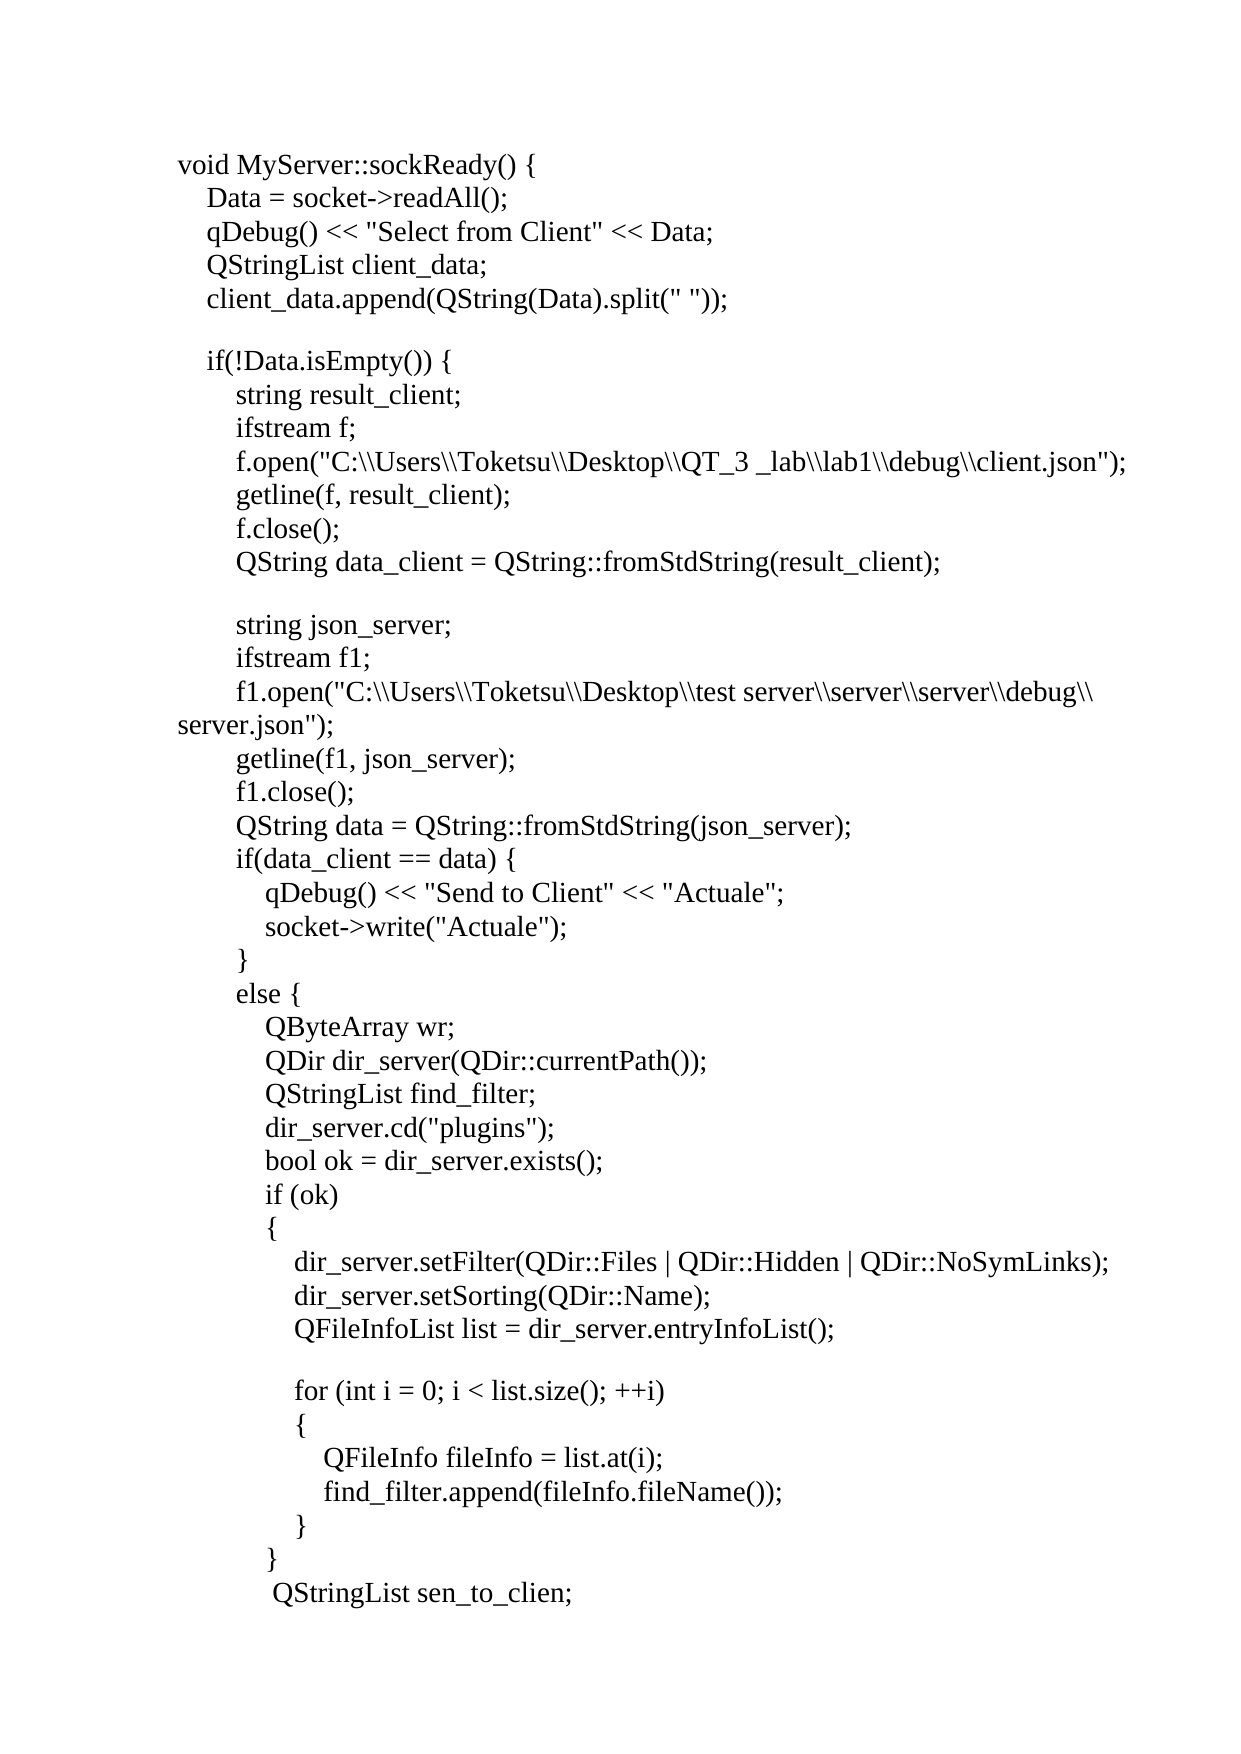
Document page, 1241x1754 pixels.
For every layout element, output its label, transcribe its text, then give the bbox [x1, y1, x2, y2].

text string result_client; [177, 377, 1152, 410]
text ifstream f; [177, 410, 1152, 444]
text f.close(); [177, 511, 1152, 544]
text QString data_client = QString::fromStdString(result_client); [177, 544, 1152, 578]
text if(data_client == data) { [177, 842, 1152, 875]
text ifstream f1; [177, 640, 1152, 674]
text getline(f1, json_server); [177, 741, 1152, 774]
text dir_server.setSorting(QDir::Name); [177, 1278, 1152, 1311]
text QDir dir_server(QDir::currentPath()); [177, 1043, 1152, 1076]
text dir_server.setFilter(QDir::Files | QDir::Hidden | QDir::NoSymLinks); [177, 1244, 1152, 1278]
text } [177, 1541, 1152, 1575]
text f1.close(); [177, 774, 1152, 808]
text else { [177, 976, 1152, 1009]
text QFileInfoList list = dir_server.entryInfoList(); [177, 1311, 1152, 1345]
text client_data.append(QString(Data).split(" ")); [177, 281, 1152, 314]
text } [177, 1508, 1152, 1541]
text bool ok = dir_server.exists(); [177, 1143, 1152, 1177]
text { [177, 1407, 1152, 1441]
text qDebug() << "Select from Client" << Data; [177, 214, 1152, 247]
text QStringList find_filter; [177, 1076, 1152, 1110]
text QFileInfo fileInfo = list.at(i); [177, 1441, 1152, 1474]
text f1.open("C:\\Users\\Toketsu\\Desktop\\test server\\server\\server\\debug\\server.json"); [177, 674, 1152, 741]
text { [177, 1211, 1152, 1244]
text string json_server; [177, 607, 1152, 640]
text if(!Data.isEmpty()) { [177, 343, 1152, 377]
text } [177, 942, 1152, 976]
text dir_server.cd("plugins"); [177, 1110, 1152, 1143]
text socket->write("Actuale"); [177, 909, 1152, 942]
text f.open("C:\\Users\\Toketsu\\Desktop\\QT_3 _lab\\lab1\\debug\\client.json"); [177, 444, 1152, 477]
text QString data = QString::fromStdString(json_server); [177, 808, 1152, 842]
text getline(f, result_client); [177, 477, 1152, 511]
text for (int i = 0; i < list.size(); ++i) [177, 1373, 1152, 1407]
text QStringList sen_to_clien; [177, 1575, 1152, 1608]
text find_filter.append(fileInfo.fileName()); [177, 1474, 1152, 1508]
text void MyServer::sockReady() { [177, 147, 1152, 180]
text if (ok) [177, 1177, 1152, 1211]
text QStringList client_data; [177, 247, 1152, 281]
text QByteArray wr; [177, 1009, 1152, 1043]
text Data = socket->readAll(); [177, 180, 1152, 214]
text qDebug() << "Send to Client" << "Actuale"; [177, 875, 1152, 909]
